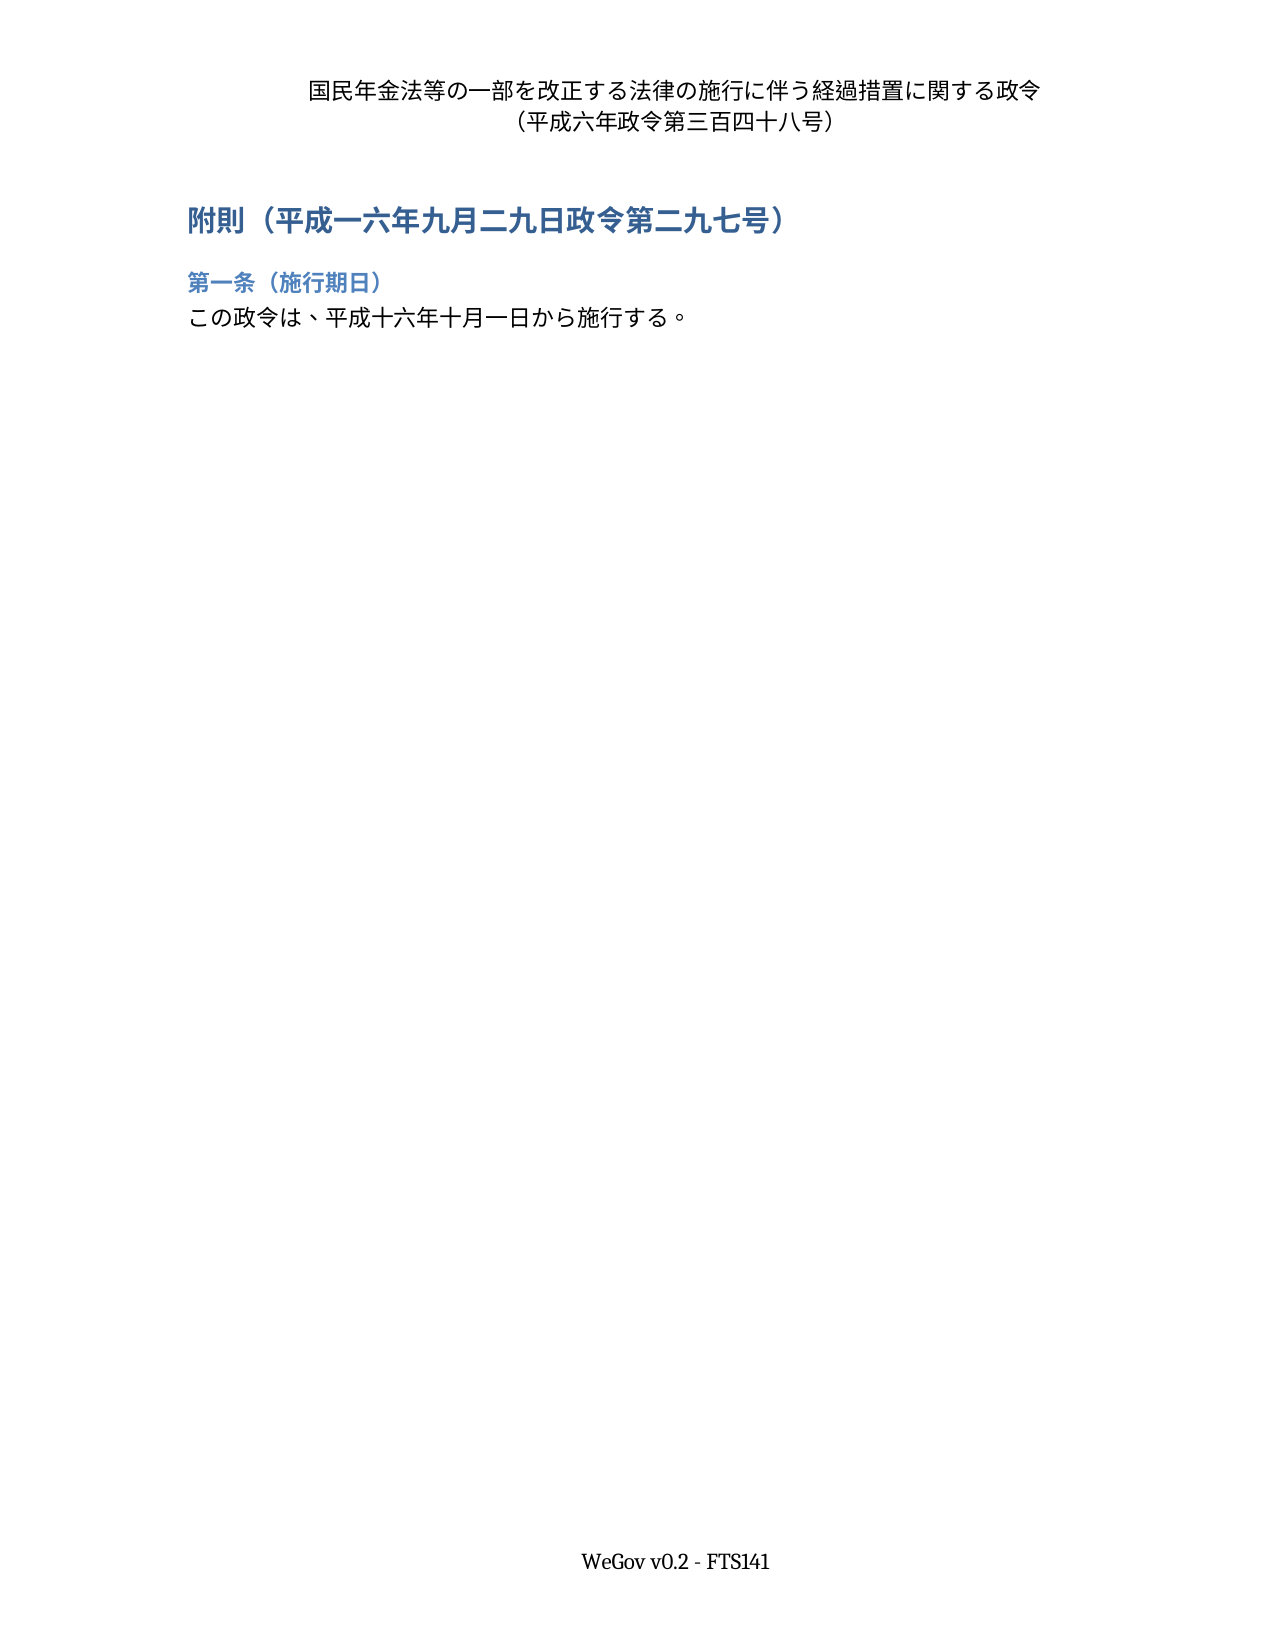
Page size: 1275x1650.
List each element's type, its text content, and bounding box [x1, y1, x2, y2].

subtitle 附則（平成一六年九月二九日政令第二九七号） [187, 200, 1087, 240]
subtitle 第一条（施行期日） [187, 266, 1087, 298]
text この政令は、平成十六年十月一日から施行する。 [187, 302, 1087, 334]
